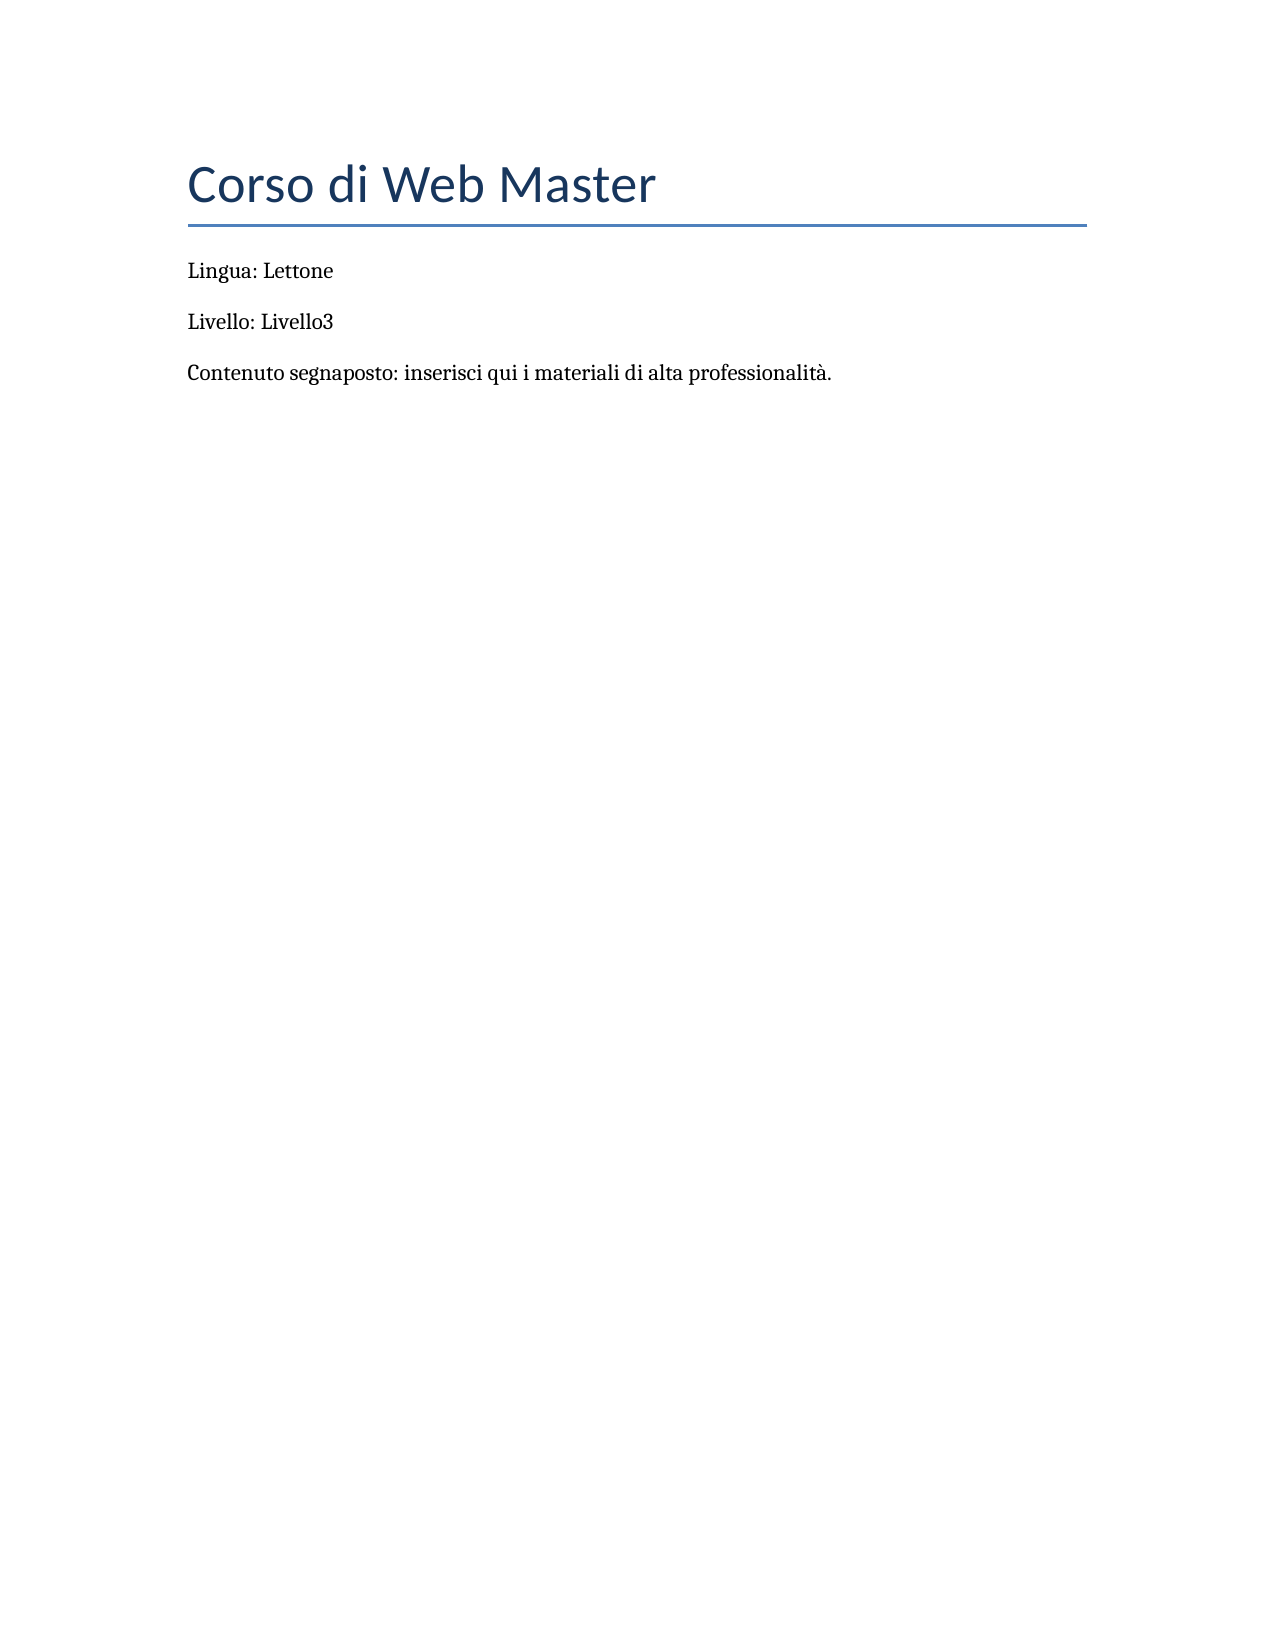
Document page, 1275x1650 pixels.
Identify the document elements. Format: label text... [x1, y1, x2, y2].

text Livello: Livello3 [187, 309, 1087, 335]
text Lingua: Lettone [187, 258, 1087, 284]
title Corso di Web Master [187, 150, 1087, 227]
text Contenuto segnaposto: inserisci qui i materiali di alta professionalità. [187, 360, 1087, 386]
